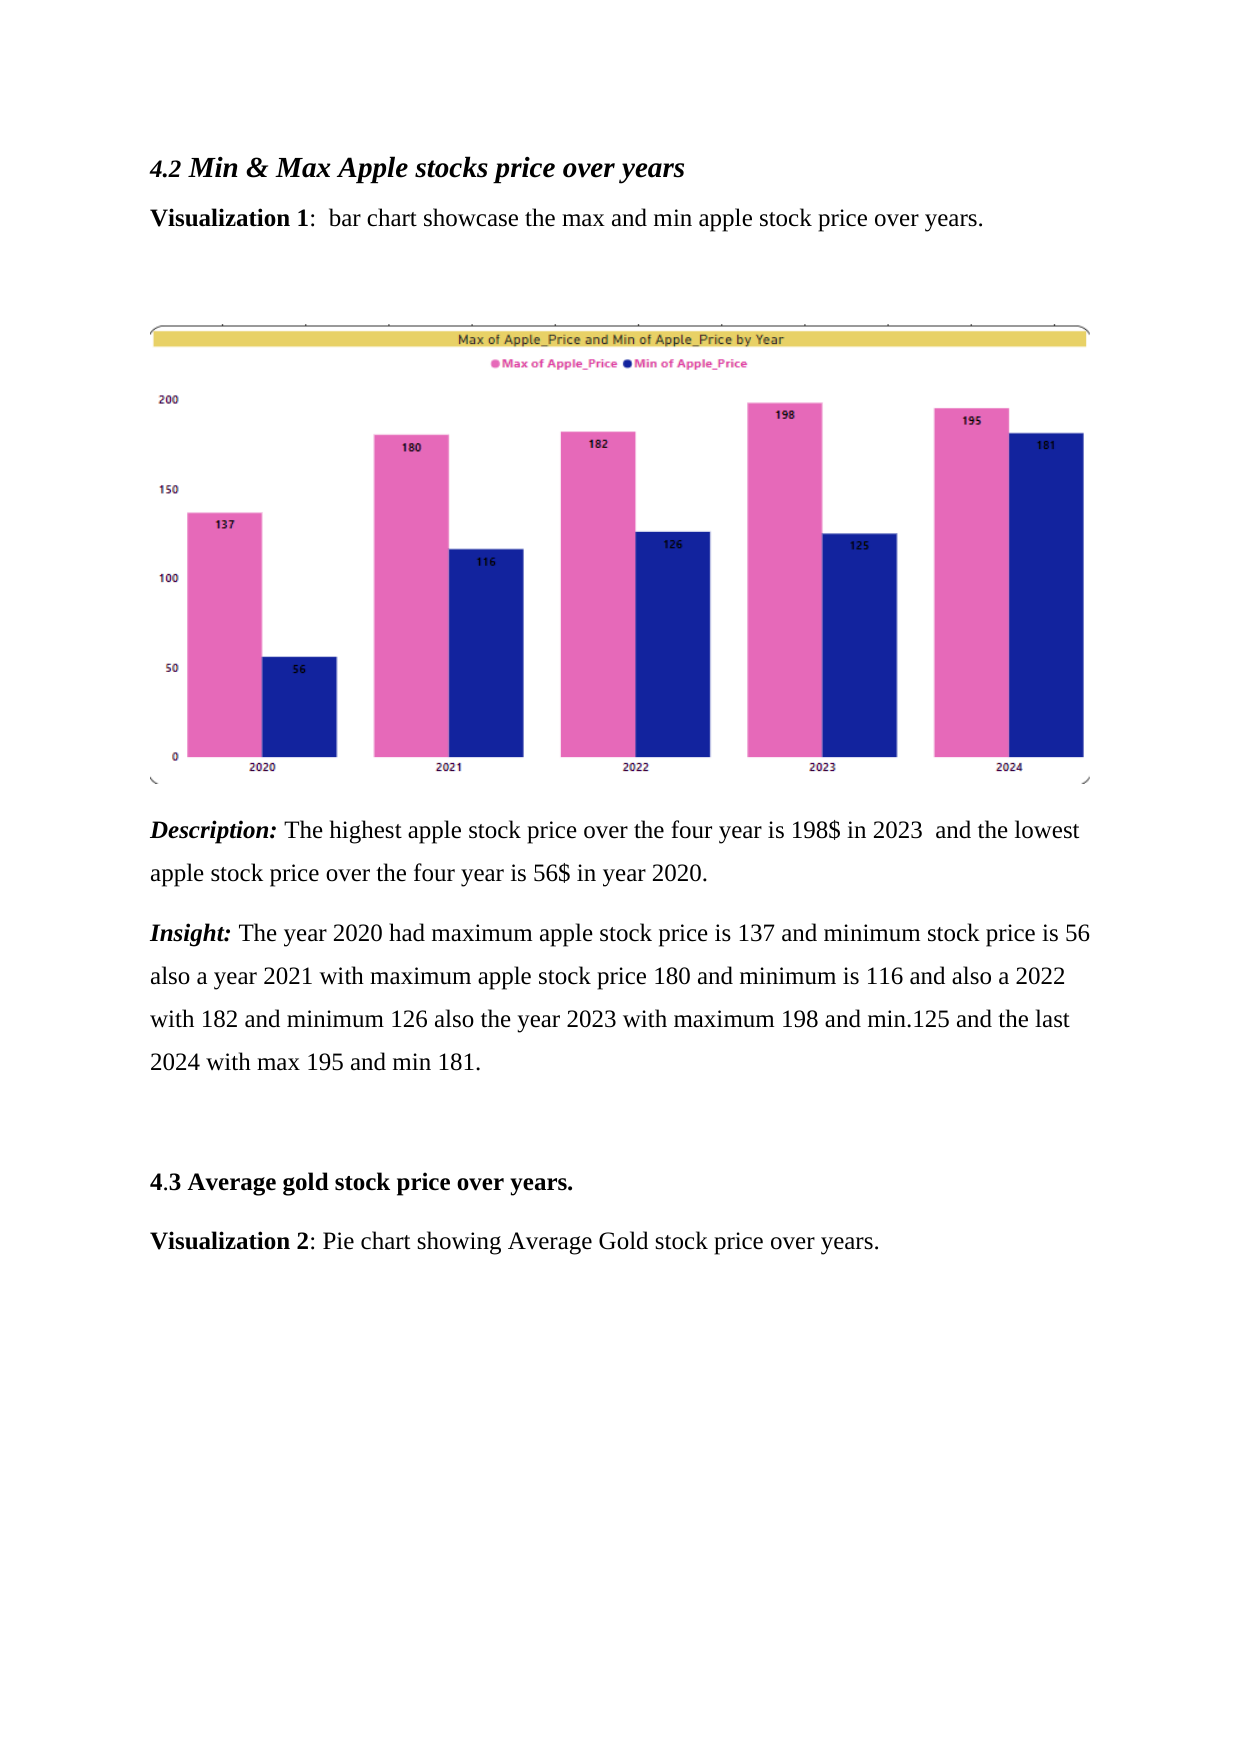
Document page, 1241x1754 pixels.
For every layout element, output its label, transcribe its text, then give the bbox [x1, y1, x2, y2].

text Description: The highest apple stock price over the four year is 198$ in 2023 and the lowest apple stock price over the four year is 56$ in year 2020. [150, 815, 1090, 887]
text Visualization 2: Pie chart showing Average Gold stock price over years. [150, 1226, 1090, 1255]
text 4.2 Min & Max Apple stocks price over years [150, 150, 1090, 183]
text Visualization 1: bar chart showcase the max and min apple stock price over years. [150, 203, 1090, 232]
picture [150, 322, 1090, 784]
text 4.3 Average gold stock price over years. [150, 1167, 1090, 1195]
text Insight: The year 2020 had maximum apple stock price is 137 and minimum stock price is 56 also a year 2021 with maximum apple stock price 180 and minimum is 116 and also a 2022 with 182 and minimum 126 also the year 2023 with maximum 198 and min.125 and the last 2024 with max 195 and min 181. [150, 918, 1090, 1076]
